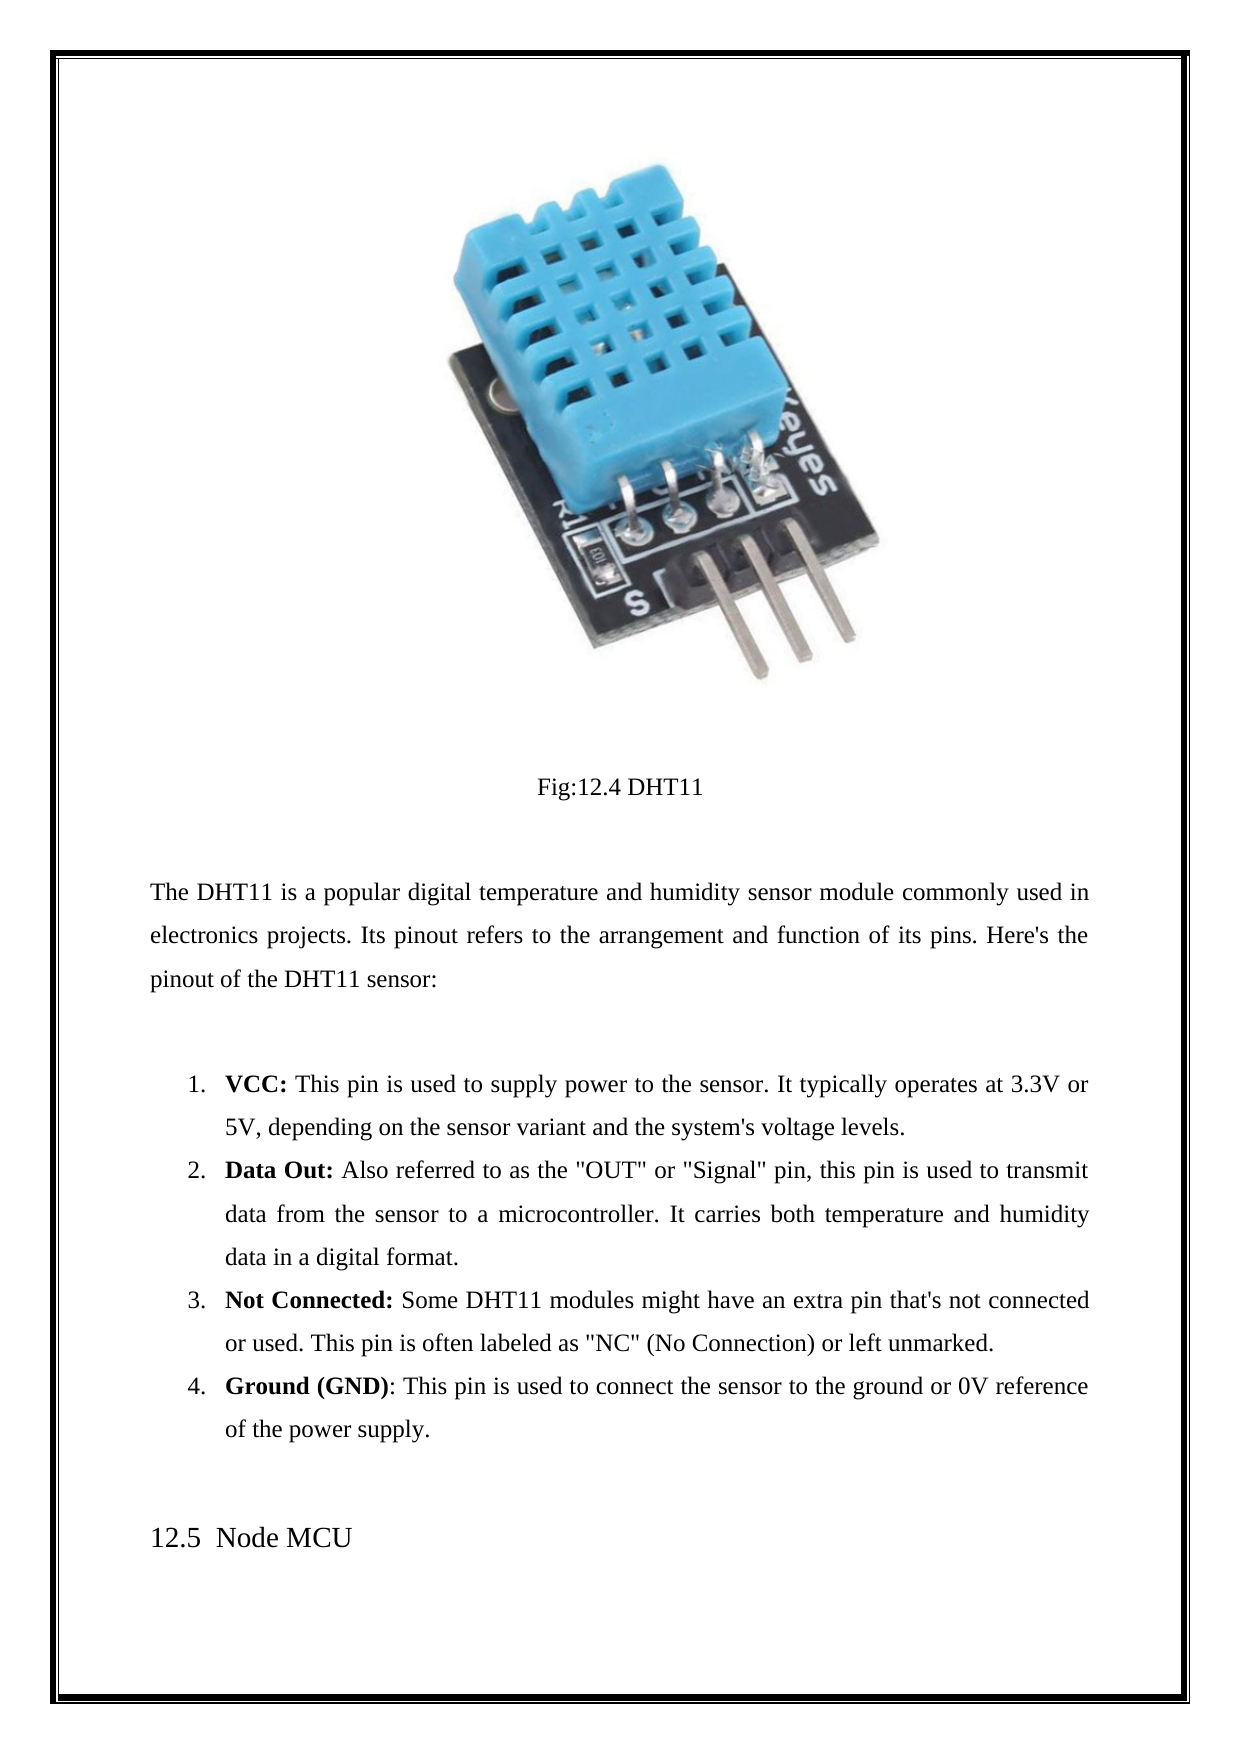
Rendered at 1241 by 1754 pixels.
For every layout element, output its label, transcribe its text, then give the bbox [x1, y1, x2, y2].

text Fig:12.4 DHT11 [150, 772, 1090, 801]
text The DHT11 is a popular digital temperature and humidity sensor module commonly used in electronics projects. Its pinout refers to the arrangement and function of its pins. Here's the pinout of the DHT11 sensor: [150, 877, 1090, 992]
text 12.5 Node MCU [150, 1520, 1090, 1553]
list VCC: This pin is used to supply power to the sensor. It typically operates at 3.3V or 5V, depending on the sensor variant and the system's voltage levels. [187, 1069, 1090, 1141]
list Not Connected: Some DHT11 modules might have an extra pin that's not connected or used. This pin is often labeled as "NC" (No Connection) or left unmarked. [187, 1285, 1090, 1357]
picture [419, 150, 896, 696]
list Ground (GND): This pin is used to connect the sensor to the ground or 0V reference of the power supply. [187, 1371, 1090, 1443]
list Data Out: Also referred to as the "OUT" or "Signal" pin, this pin is used to transmit data from the sensor to a microcontroller. It carries both temperature and humidity data in a digital format. [187, 1156, 1090, 1271]
